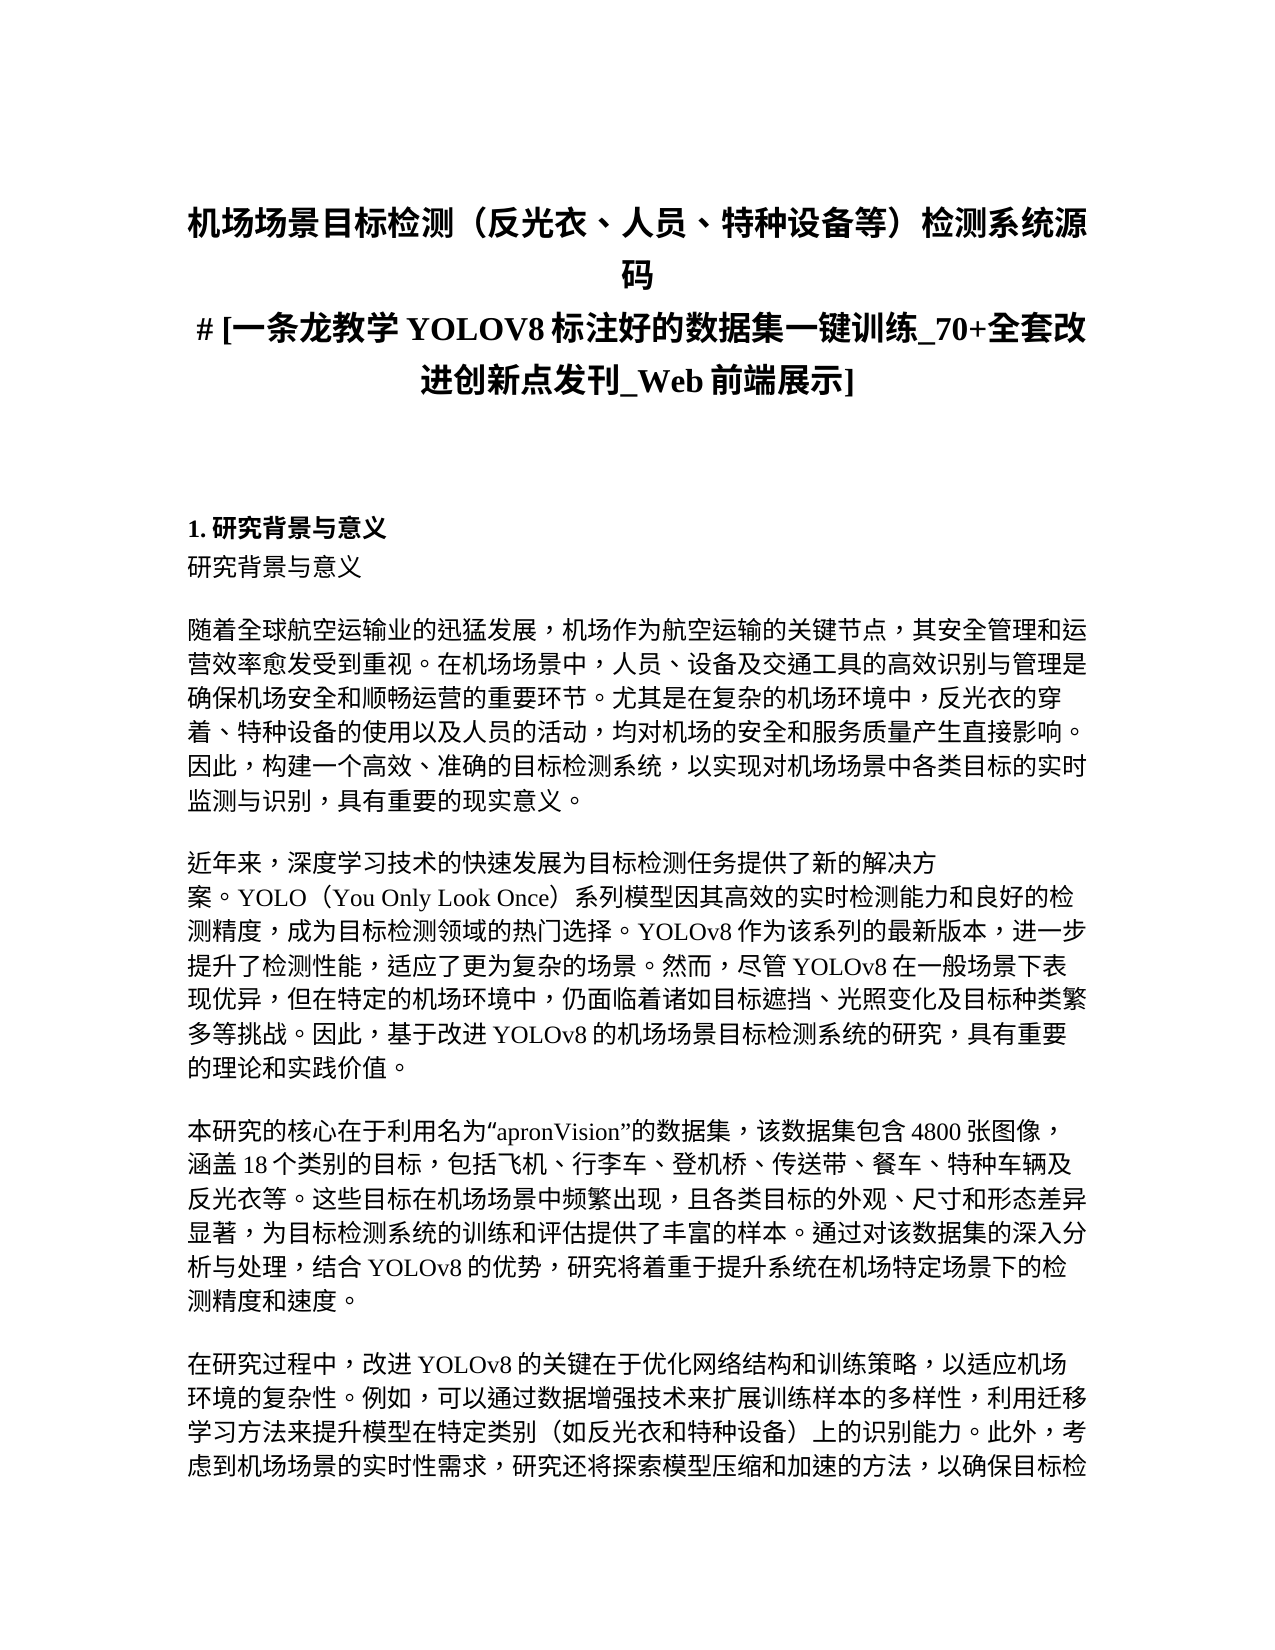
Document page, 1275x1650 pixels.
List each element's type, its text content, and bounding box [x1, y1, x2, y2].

subtitle 机场场景目标检测（反光衣、人员、特种设备等）检测系统源码 # [一条龙教学YOLOV8标注好的数据集一键训练_70+全套改进创新点发刊_Web前端展示] [187, 200, 1087, 402]
subtitle 1. 研究背景与意义 [187, 511, 1087, 545]
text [187, 550, 1087, 1482]
